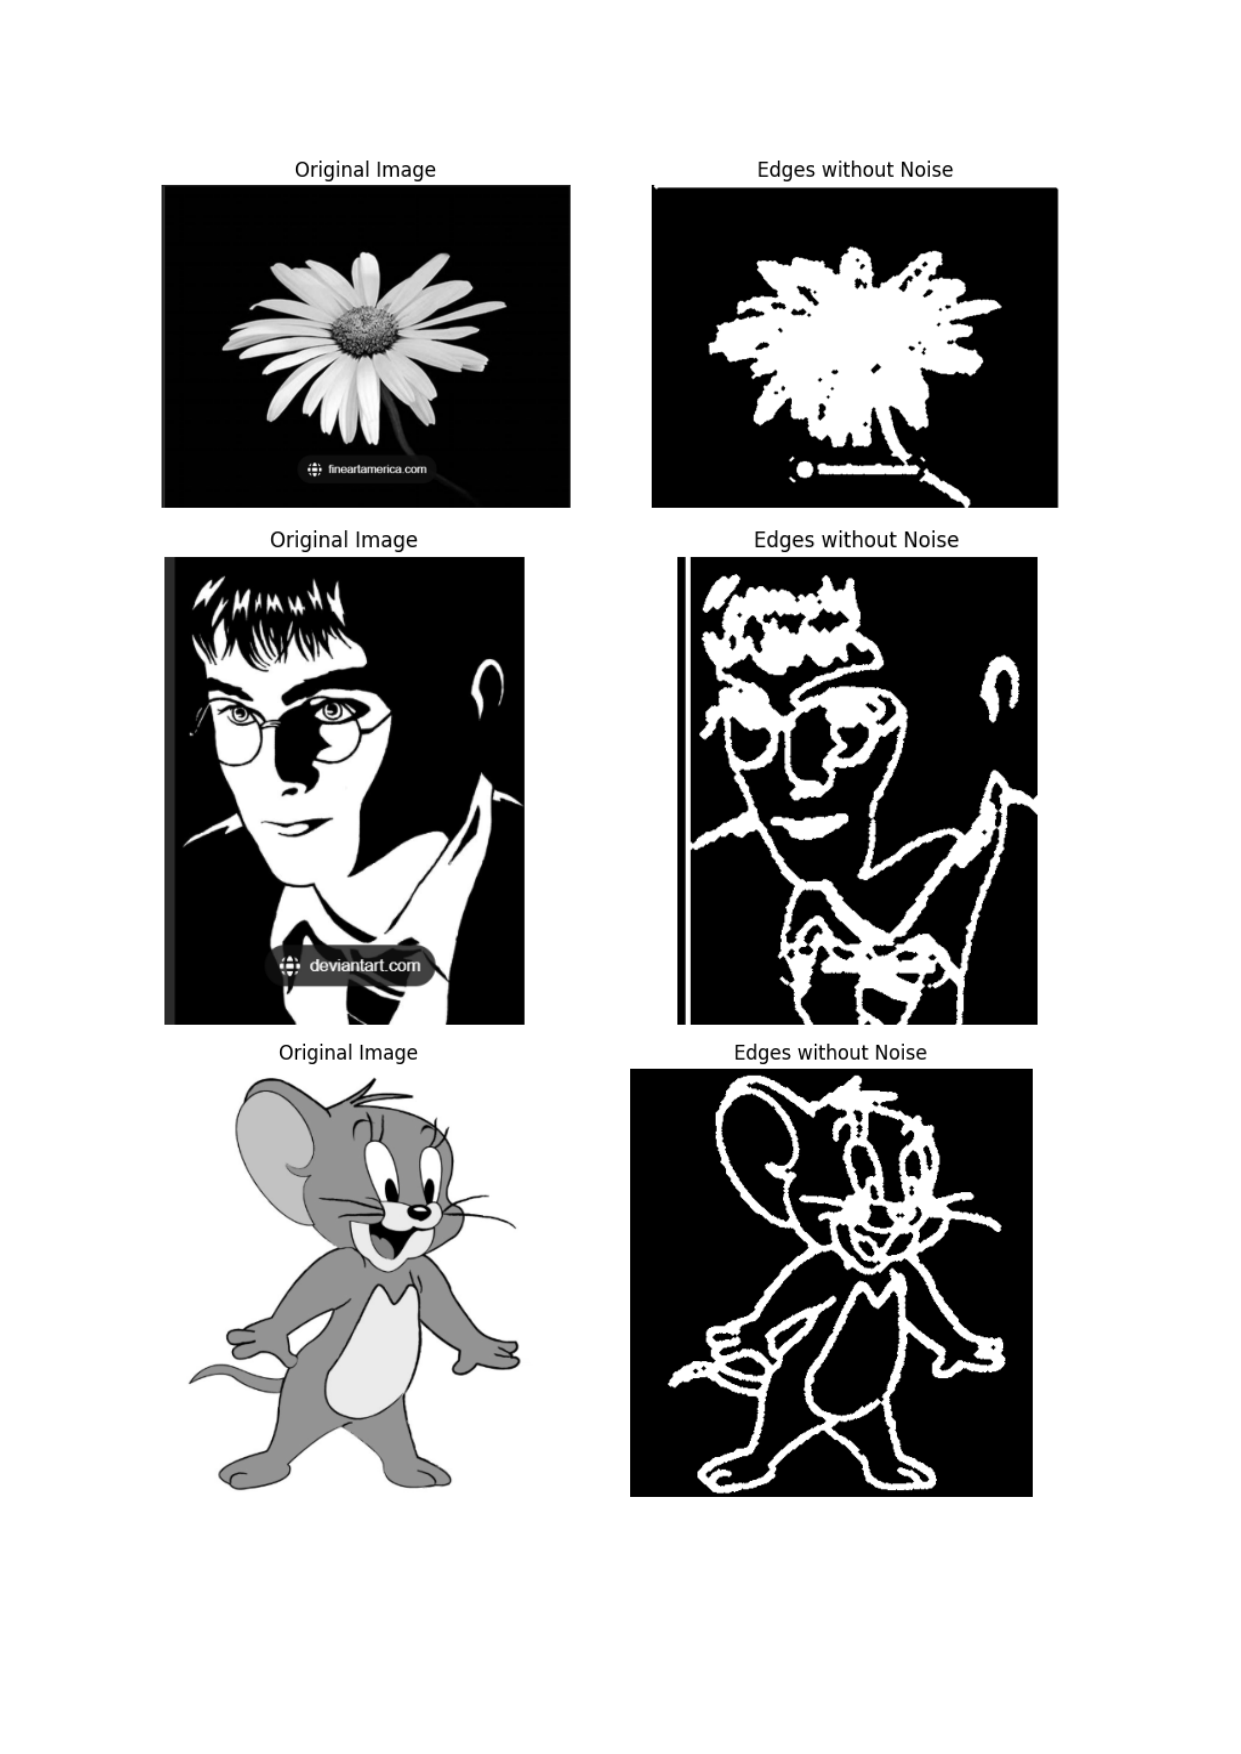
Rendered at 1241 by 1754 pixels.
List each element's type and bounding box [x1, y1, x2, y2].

picture [150, 150, 1091, 516]
picture [150, 518, 1091, 1037]
picture [150, 1038, 1091, 1513]
